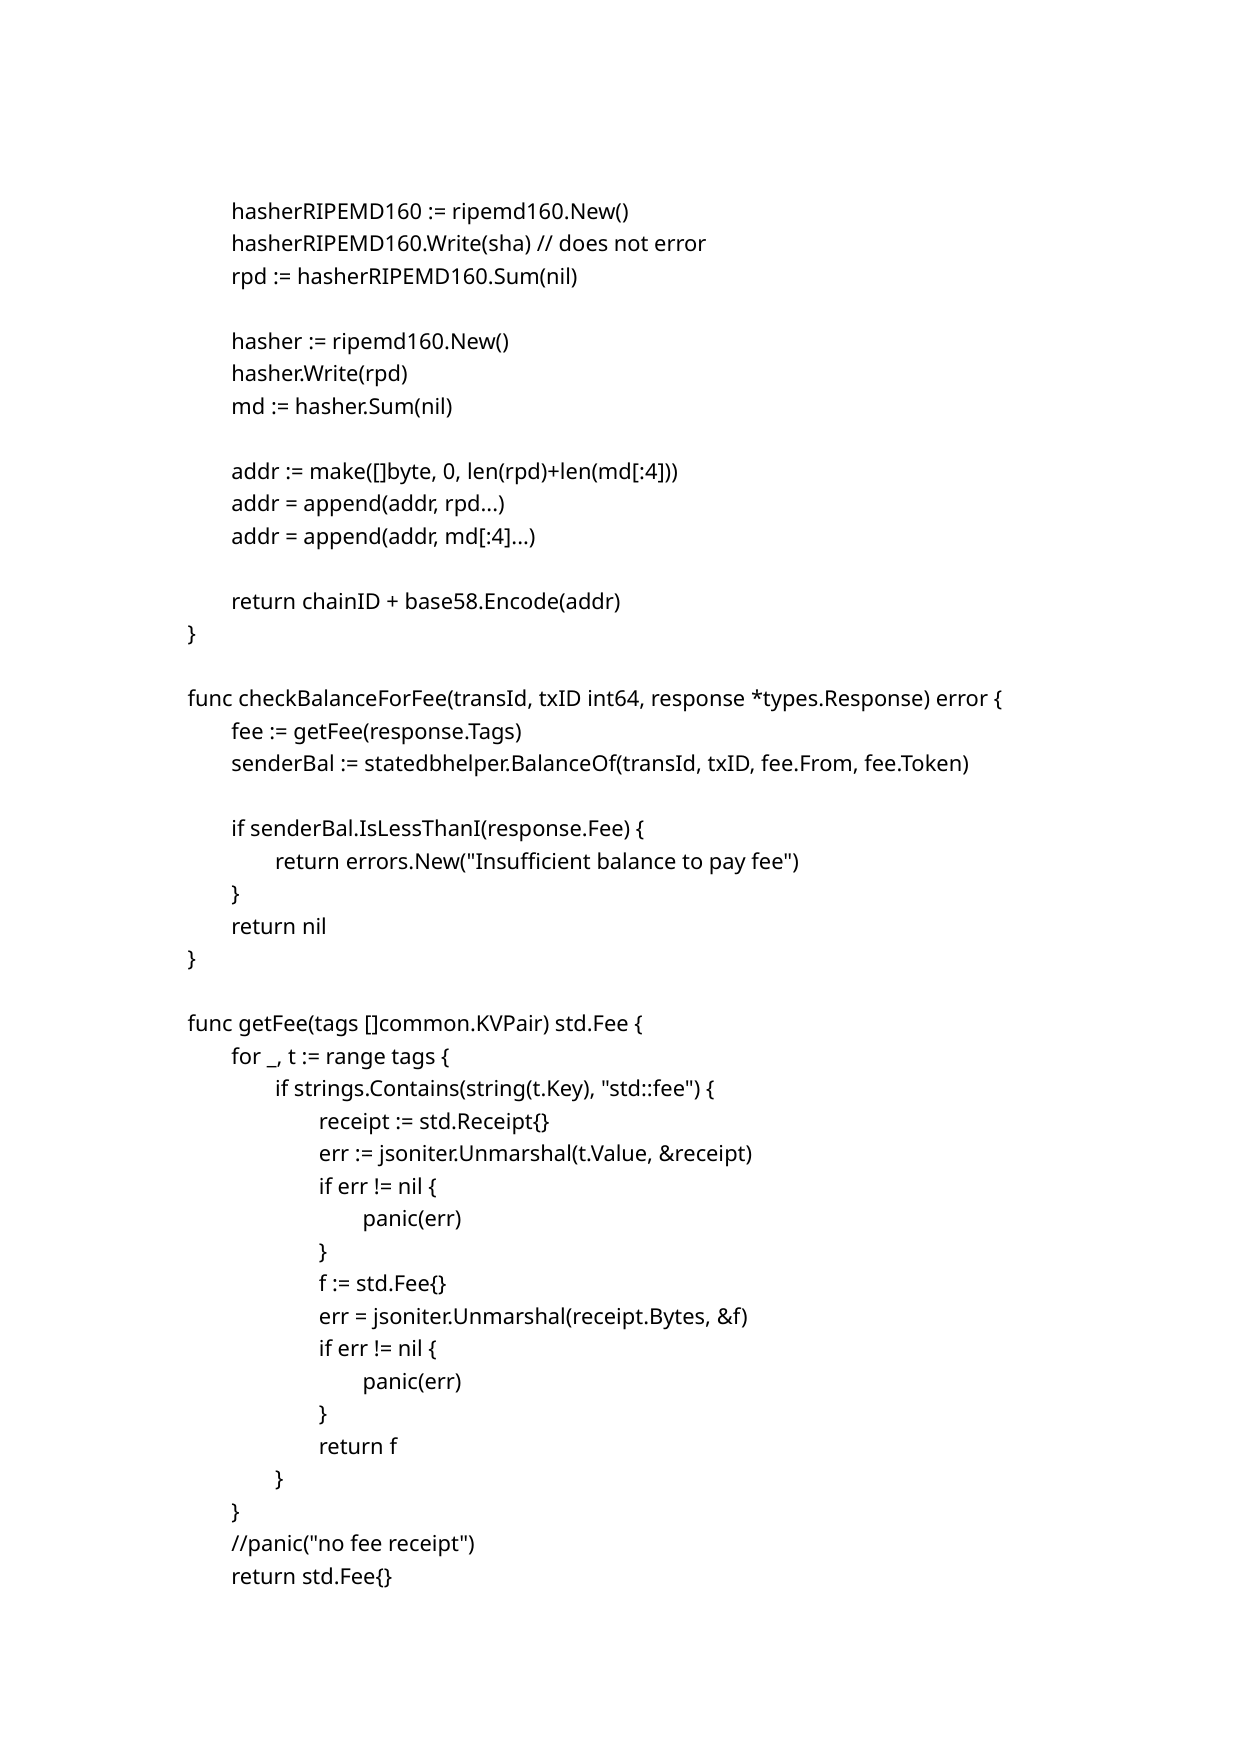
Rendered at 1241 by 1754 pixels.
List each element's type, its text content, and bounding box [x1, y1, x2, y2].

text if err != nil { [187, 1332, 1053, 1364]
text receipt := std.Receipt{} [187, 1104, 1053, 1137]
text func getFee(tags []common.KVPair) std.Fee { [187, 1007, 1053, 1039]
text panic(err) [187, 1202, 1053, 1234]
text } [187, 942, 1053, 974]
text hasherRIPEMD160.Write(sha) // does not error [187, 227, 1053, 259]
text hasher.Write(rpd) [187, 357, 1053, 389]
text rpd := hasherRIPEMD160.Sum(nil) [187, 259, 1053, 292]
text for _, t := range tags { [187, 1039, 1053, 1072]
text } [187, 617, 1053, 649]
text } [187, 1494, 1053, 1527]
text } [187, 1397, 1053, 1429]
text addr = append(addr, md[:4]...) [187, 519, 1053, 552]
text addr = append(addr, rpd...) [187, 487, 1053, 519]
text senderBal := statedbhelper.BalanceOf(transId, txID, fee.From, fee.Token) [187, 747, 1053, 779]
text md := hasher.Sum(nil) [187, 389, 1053, 422]
text if senderBal.IsLessThanI(response.Fee) { [187, 812, 1053, 844]
text return f [187, 1429, 1053, 1462]
text addr := make([]byte, 0, len(rpd)+len(md[:4])) [187, 454, 1053, 487]
text err := jsoniter.Unmarshal(t.Value, &receipt) [187, 1137, 1053, 1169]
text fee := getFee(response.Tags) [187, 714, 1053, 747]
text return std.Fee{} [187, 1559, 1053, 1592]
text func checkBalanceForFee(transId, txID int64, response *types.Response) error { [187, 682, 1053, 714]
text return nil [187, 909, 1053, 942]
text return chainID + base58.Encode(addr) [187, 584, 1053, 617]
text if strings.Contains(string(t.Key), "std::fee") { [187, 1072, 1053, 1104]
text } [187, 877, 1053, 909]
text hasher := ripemd160.New() [187, 324, 1053, 357]
text return errors.New("Insufficient balance to pay fee") [187, 844, 1053, 877]
text hasherRIPEMD160 := ripemd160.New() [187, 194, 1053, 227]
text } [187, 1234, 1053, 1267]
text if err != nil { [187, 1169, 1053, 1202]
text panic(err) [187, 1364, 1053, 1397]
text //panic("no fee receipt") [187, 1527, 1053, 1559]
text err = jsoniter.Unmarshal(receipt.Bytes, &f) [187, 1299, 1053, 1332]
text f := std.Fee{} [187, 1267, 1053, 1299]
text } [187, 1462, 1053, 1494]
